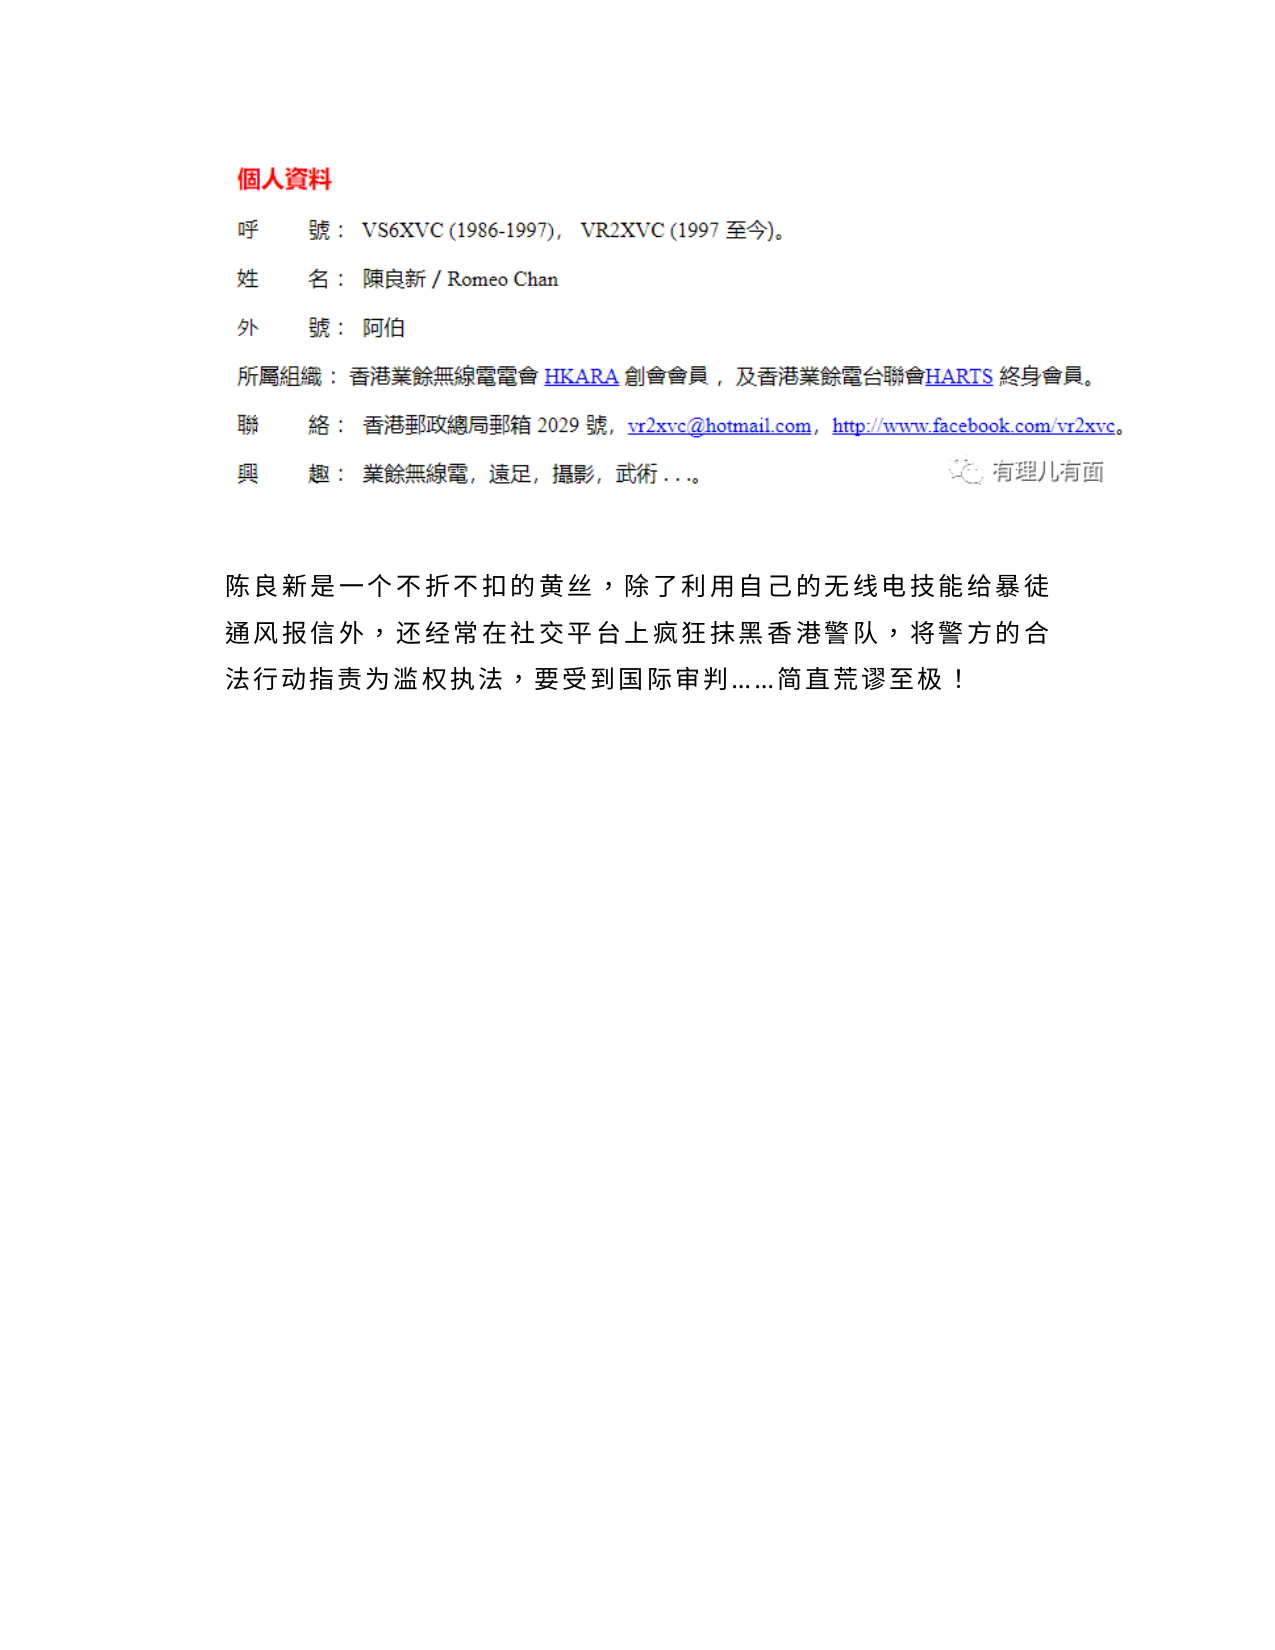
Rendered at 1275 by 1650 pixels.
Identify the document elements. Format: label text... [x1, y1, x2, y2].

text 陈良新是一个不折不扣的黄丝，除了利用自己的无线电技能给暴徒通风报信外，还经常在社交平台上疯狂抹黑香港警队，将警方的合法行动指责为滥权执法，要受到国际审判……简直荒谬至极！ [225, 556, 1050, 696]
picture [231, 150, 1132, 510]
